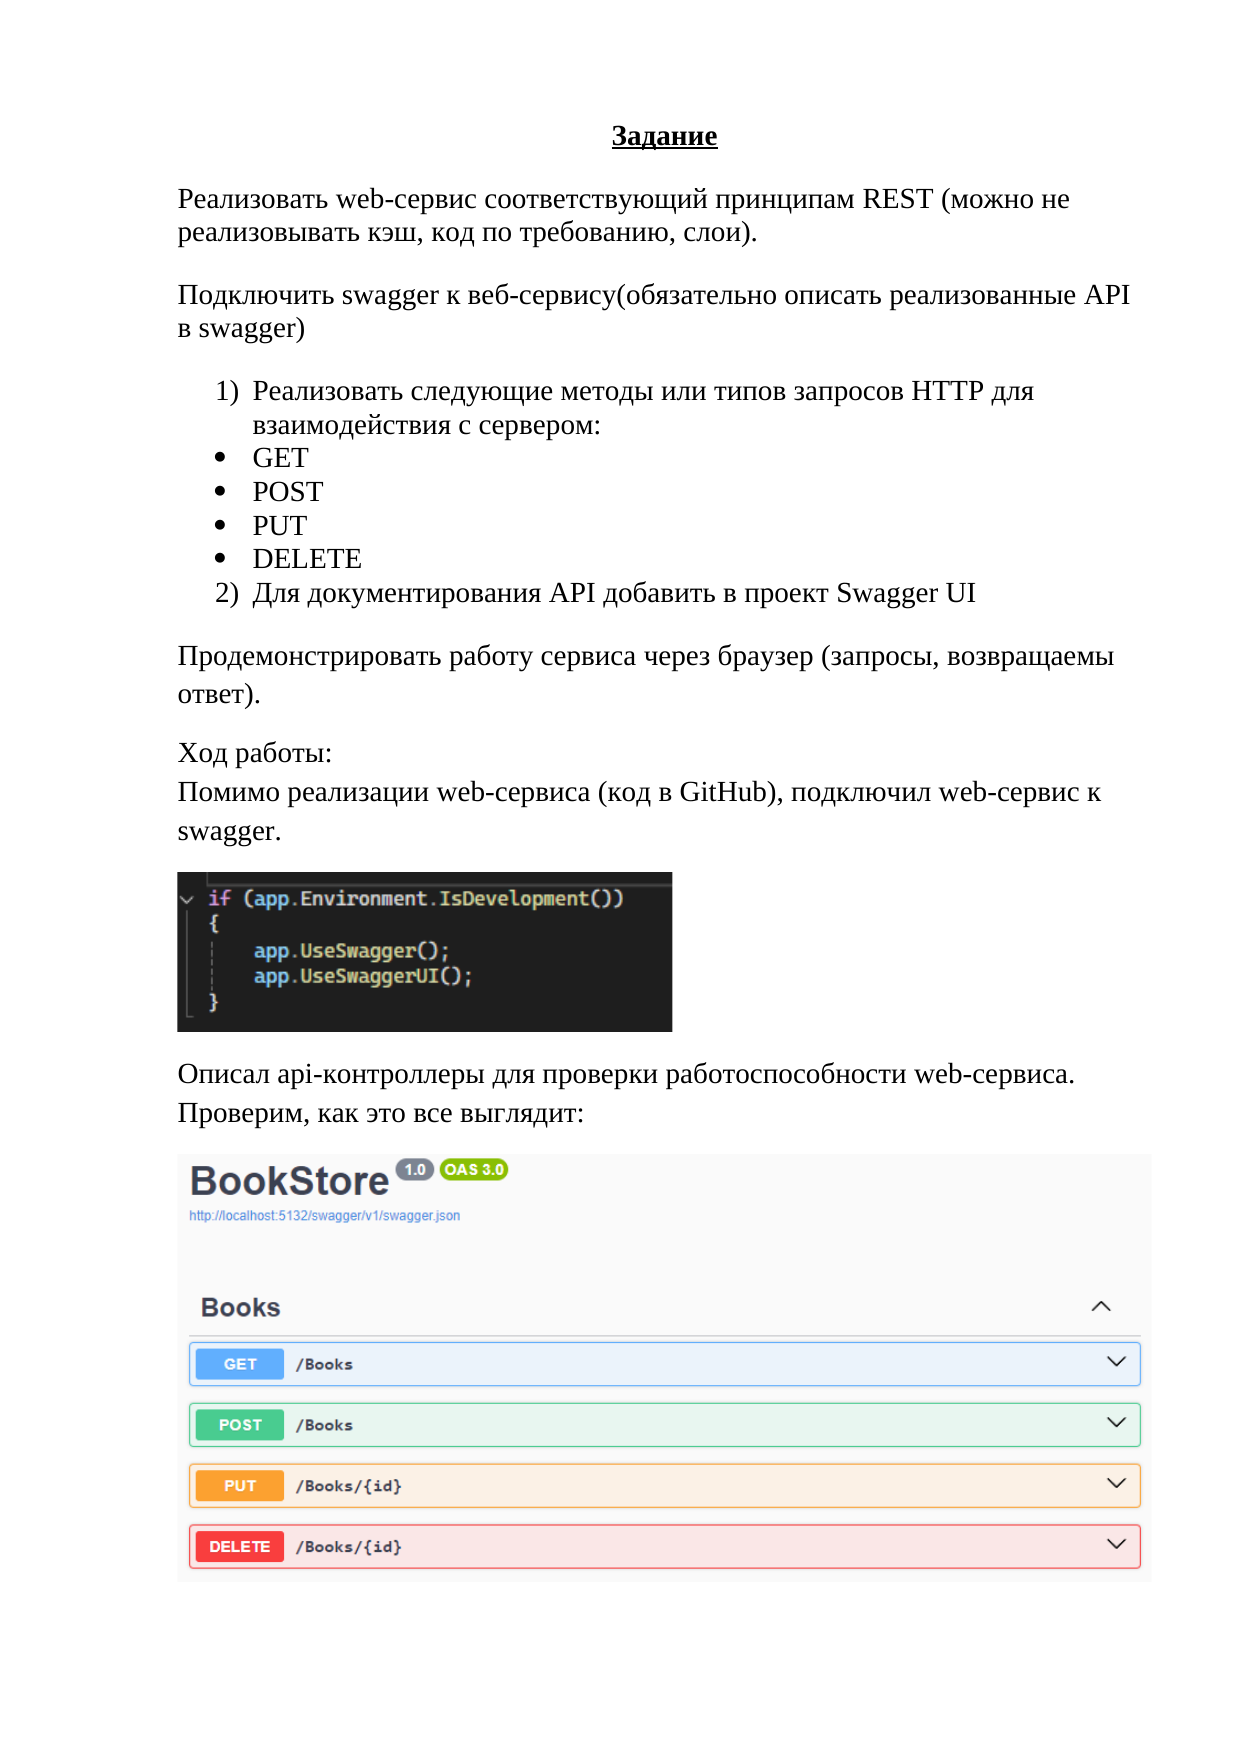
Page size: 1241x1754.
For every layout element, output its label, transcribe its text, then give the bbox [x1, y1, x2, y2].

text Задание [177, 118, 1152, 152]
picture [177, 1154, 1152, 1582]
list Для документирования API добавить в проект Swagger UI [215, 575, 1152, 608]
list DELETE [215, 541, 1152, 575]
list POST [215, 474, 1152, 508]
picture [177, 872, 673, 1032]
list GET [215, 440, 1152, 474]
text Ход работы: Помимо реализации web-сервиса (код в GitHub), подключил web-сервис к swagger. [177, 736, 1152, 846]
text Подключить swagger к веб-сервису(обязательно описать реализованные API в swagger) [177, 277, 1152, 344]
text Описал api-контроллеры для проверки работоспособности web-сервиса. Проверим, как это все выглядит: [177, 1057, 1152, 1129]
text Продемонстрировать работу сервиса через браузер (запросы, возвращаемы ответ). [177, 638, 1152, 710]
list PUT [215, 508, 1152, 541]
list Реализовать следующие методы или типов запросов HTTP для взаимодействия с сервером: [215, 373, 1152, 440]
text Реализовать web-сервис соответствующий принципам REST (можно не реализовывать кэш, код по требованию, слои). [177, 181, 1152, 248]
